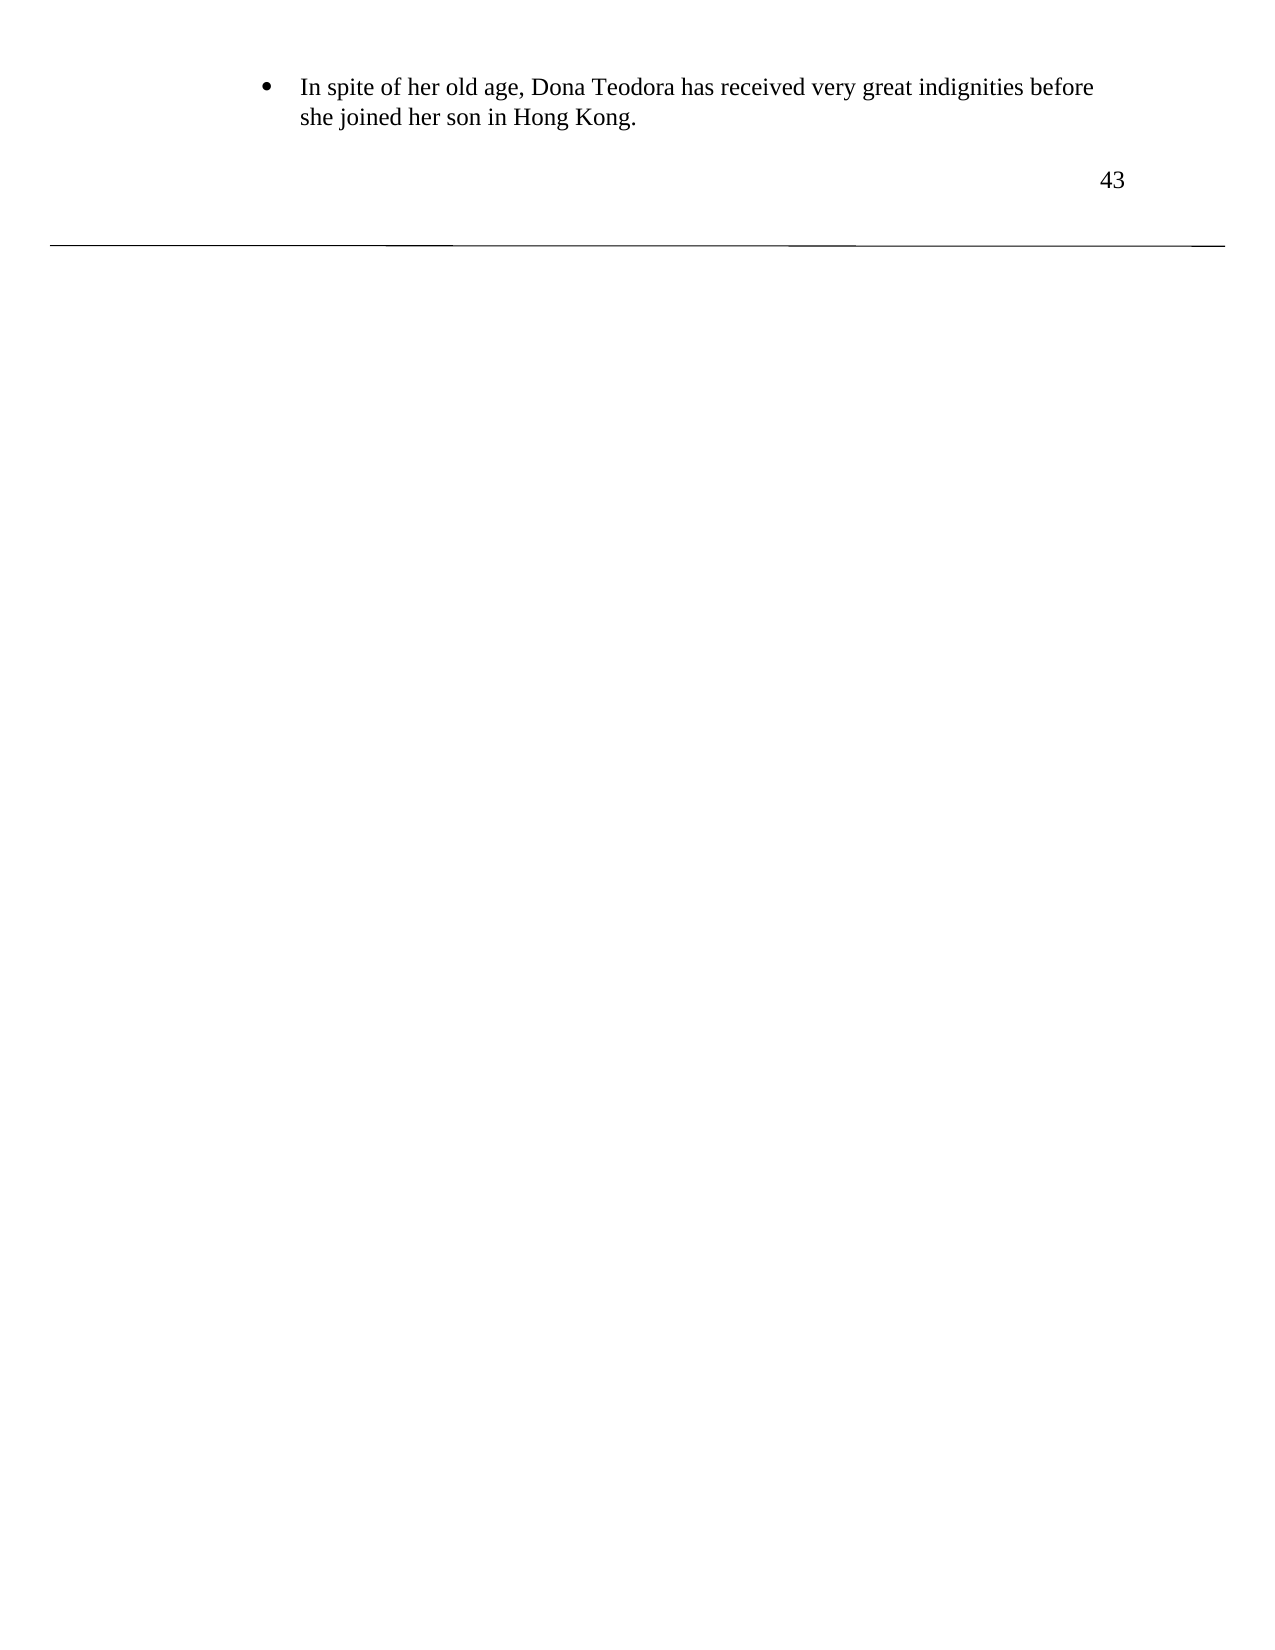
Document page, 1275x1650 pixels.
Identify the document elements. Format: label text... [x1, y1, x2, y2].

list In spite of her old age, Dona Teodora has received very great indignities before she joined her son in Hong Kong. [262, 72, 1125, 130]
text 43 [1100, 165, 1200, 194]
